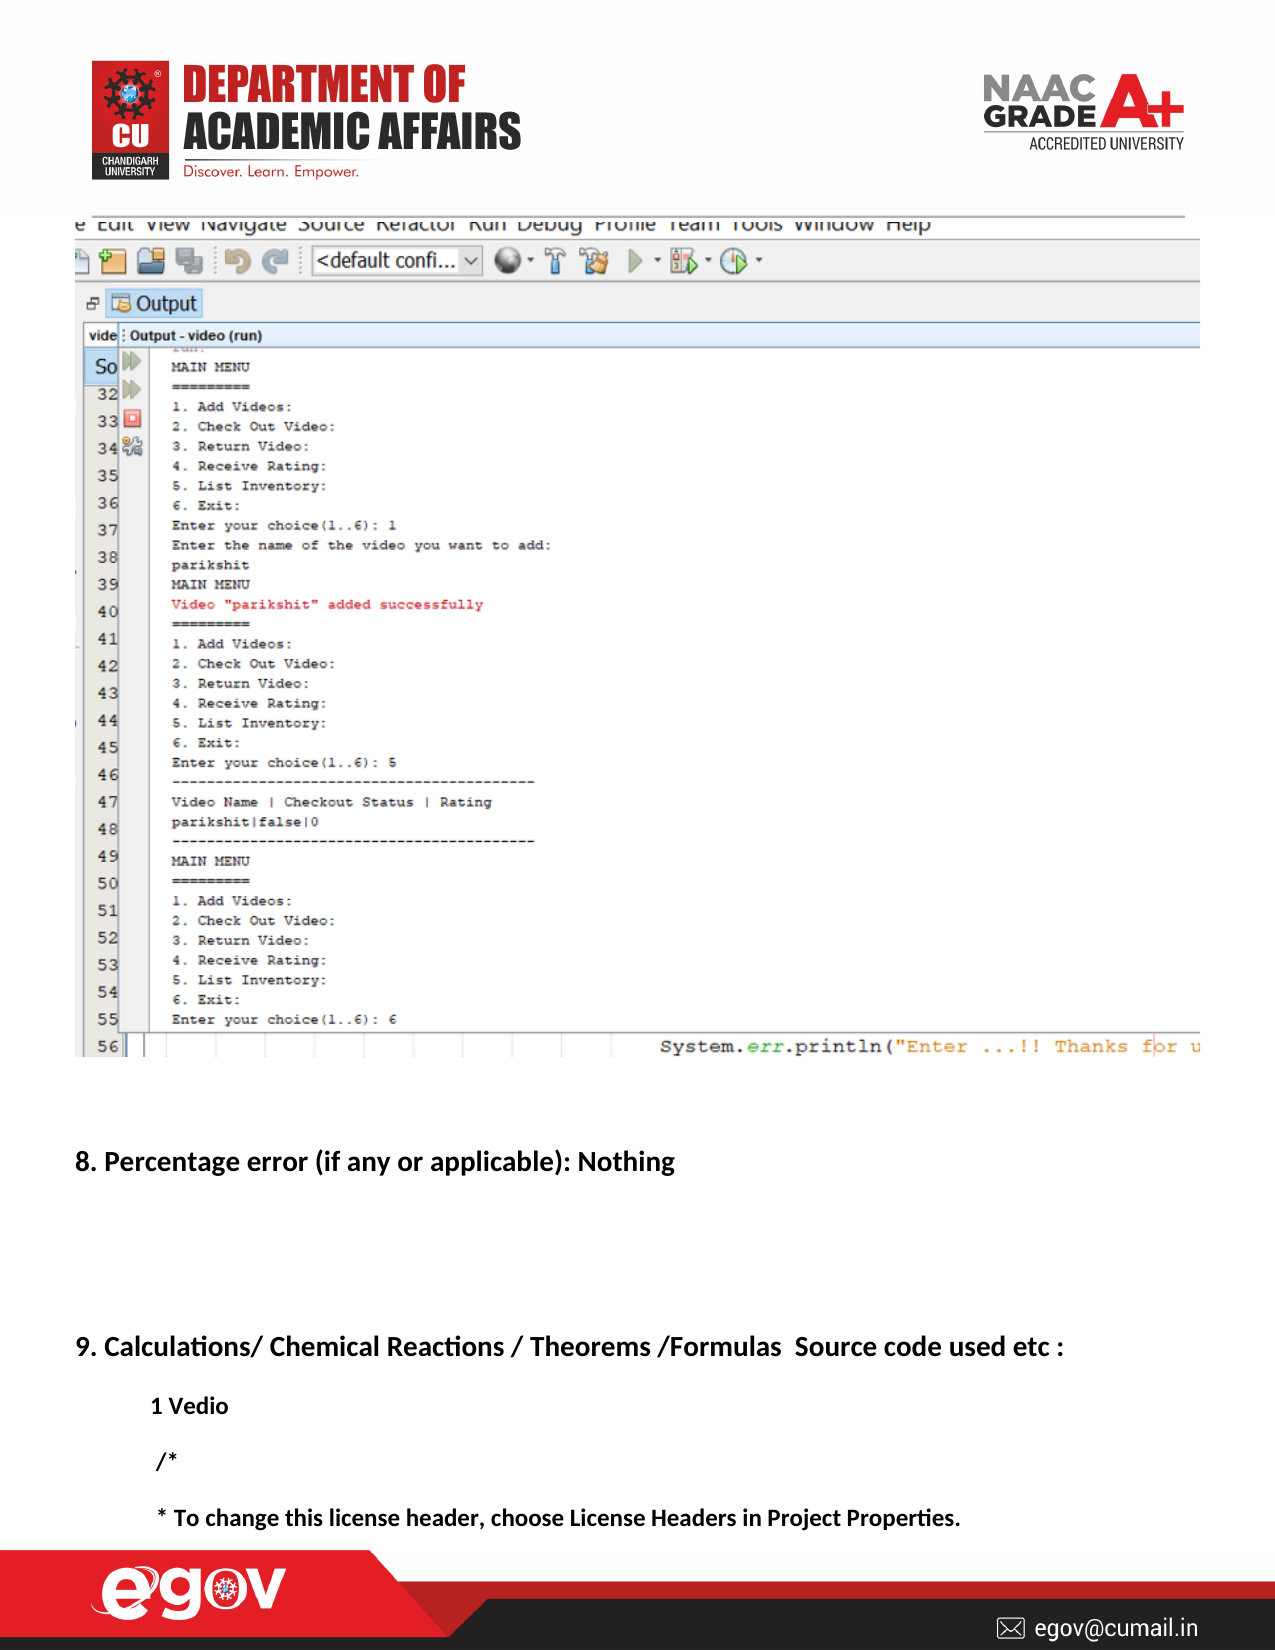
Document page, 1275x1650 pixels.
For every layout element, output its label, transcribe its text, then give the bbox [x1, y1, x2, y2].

text 8. Percentage error (if any or applicable): Nothing [75, 1143, 1200, 1179]
text 9. Calculations/ Chemical Reactions / Theorems /Formulas Source code used etc : [75, 1328, 1200, 1364]
text /* [150, 1446, 1200, 1477]
picture [0, 0, 1275, 218]
text 1 Vedio [150, 1390, 1200, 1421]
picture [75, 222, 1200, 1057]
text * To change this license header, choose License Headers in Project Properties. [150, 1502, 1200, 1532]
picture [0, 1549, 1275, 1650]
